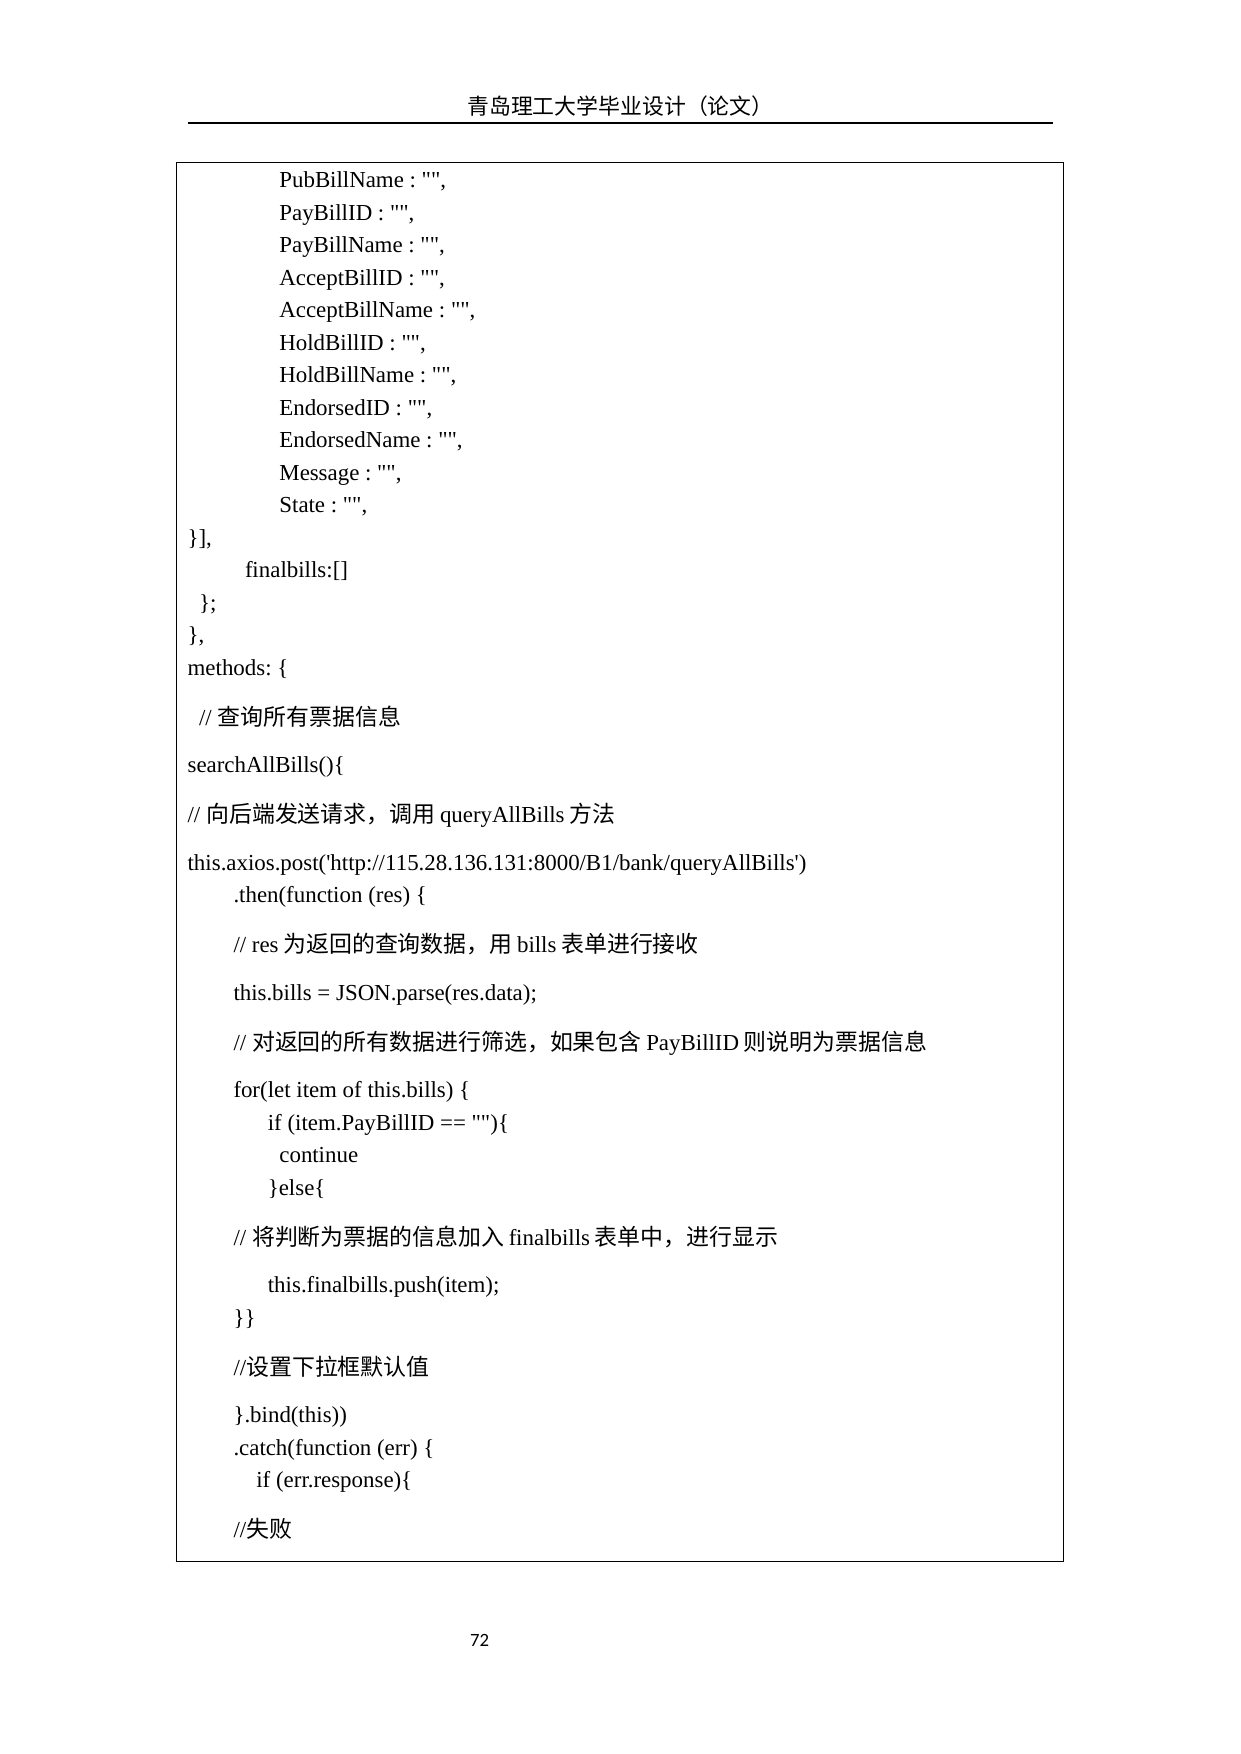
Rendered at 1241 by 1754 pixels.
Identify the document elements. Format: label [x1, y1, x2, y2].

table_cell [177, 163, 1063, 1561]
